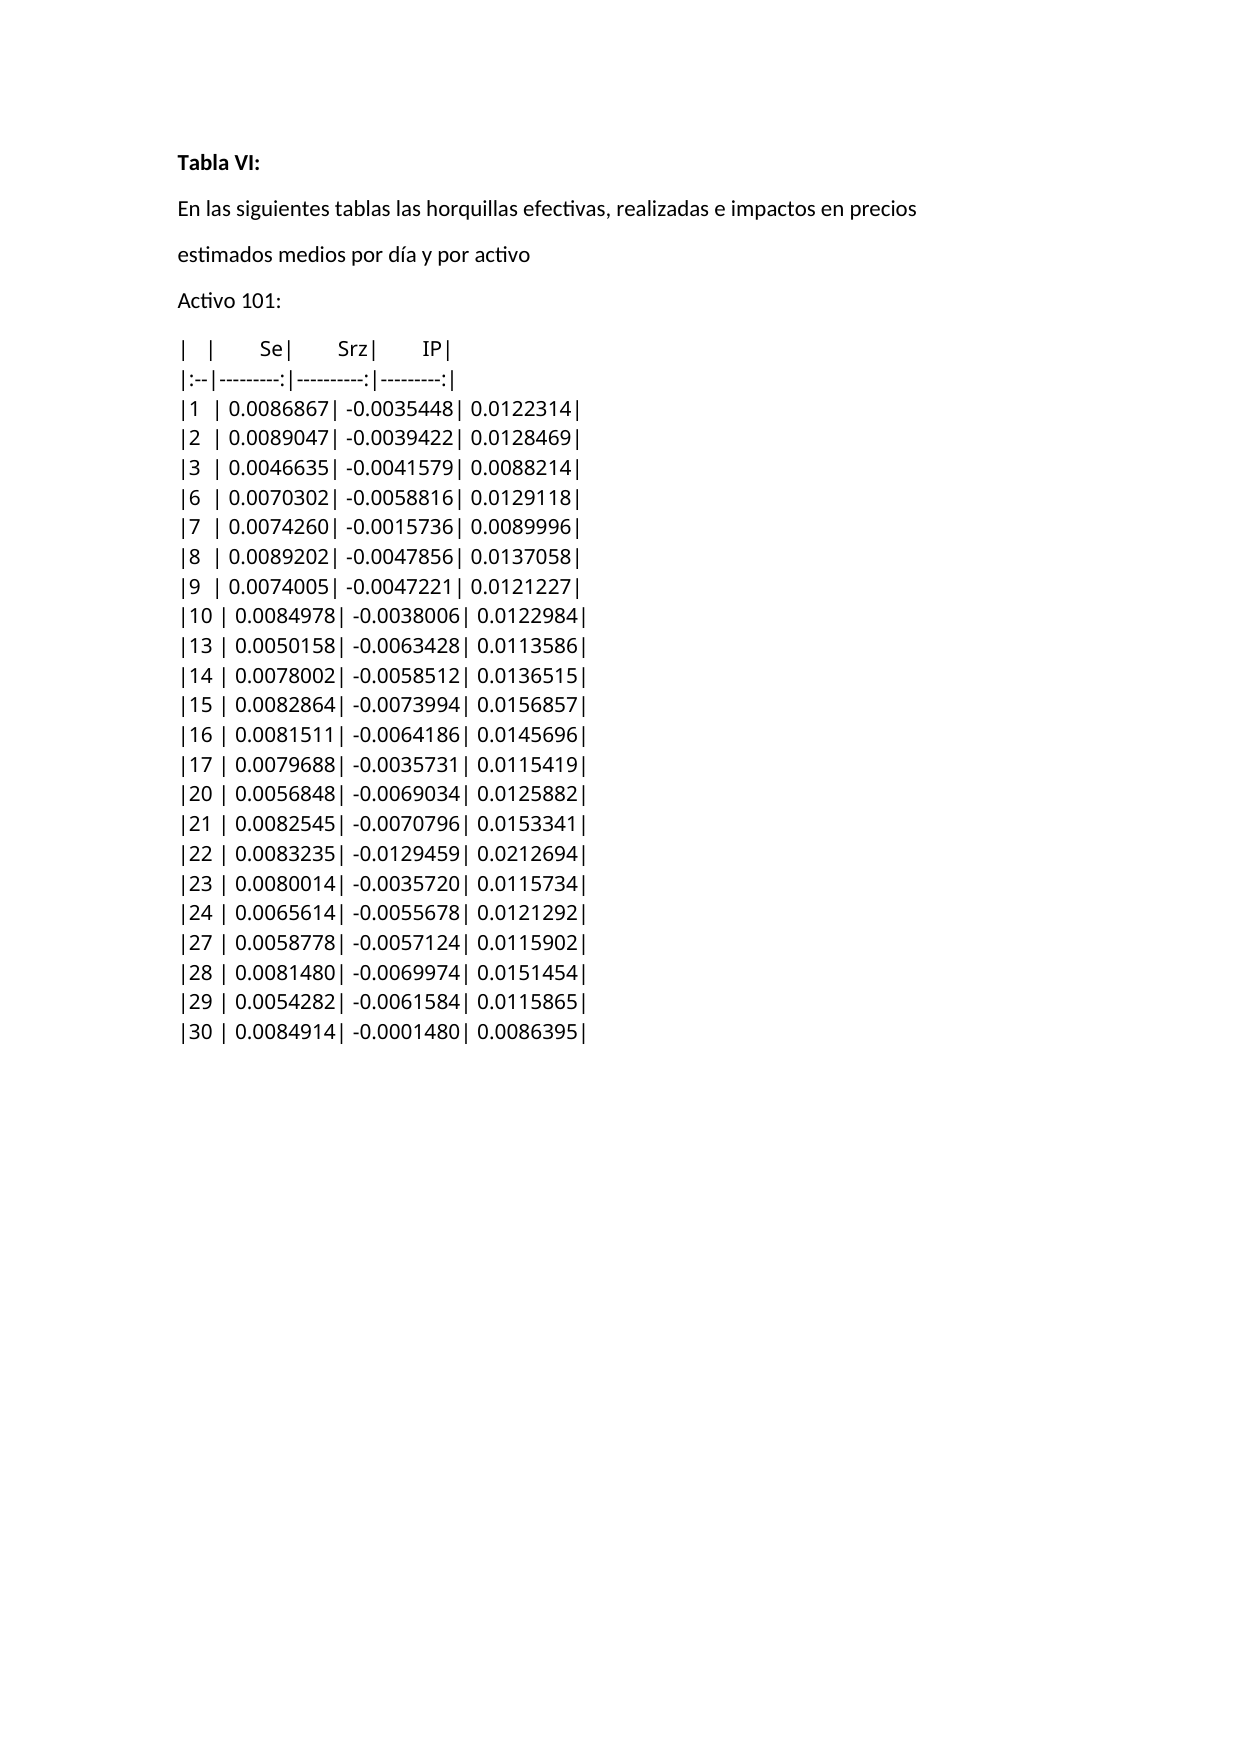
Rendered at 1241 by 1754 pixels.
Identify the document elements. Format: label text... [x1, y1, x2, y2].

text |24 | 0.0065614| -0.0055678| 0.0121292| [177, 897, 1063, 927]
text Tabla VI: [177, 148, 1063, 176]
text |15 | 0.0082864| -0.0073994| 0.0156857| [177, 689, 1063, 719]
text |17 | 0.0079688| -0.0035731| 0.0115419| [177, 749, 1063, 778]
text |13 | 0.0050158| -0.0063428| 0.0113586| [177, 630, 1063, 659]
text Activo 101: [177, 287, 1063, 315]
text |23 | 0.0080014| -0.0035720| 0.0115734| [177, 867, 1063, 897]
text |22 | 0.0083235| -0.0129459| 0.0212694| [177, 838, 1063, 867]
text |9 | 0.0074005| -0.0047221| 0.0121227| [177, 571, 1063, 600]
text En las siguientes tablas las horquillas efectivas, realizadas e impactos en precios [177, 194, 1063, 222]
text |7 | 0.0074260| -0.0015736| 0.0089996| [177, 511, 1063, 541]
text |3 | 0.0046635| -0.0041579| 0.0088214| [177, 452, 1063, 481]
text |21 | 0.0082545| -0.0070796| 0.0153341| [177, 808, 1063, 838]
text |30 | 0.0084914| -0.0001480| 0.0086395| [177, 1016, 1063, 1046]
text |20 | 0.0056848| -0.0069034| 0.0125882| [177, 778, 1063, 808]
text |6 | 0.0070302| -0.0058816| 0.0129118| [177, 481, 1063, 511]
text |16 | 0.0081511| -0.0064186| 0.0145696| [177, 719, 1063, 749]
text |10 | 0.0084978| -0.0038006| 0.0122984| [177, 600, 1063, 630]
text |27 | 0.0058778| -0.0057124| 0.0115902| [177, 927, 1063, 956]
text |1 | 0.0086867| -0.0035448| 0.0122314| [177, 392, 1063, 422]
text |2 | 0.0089047| -0.0039422| 0.0128469| [177, 422, 1063, 452]
text |:--|---------:|----------:|---------:| [177, 363, 1063, 392]
text | | Se| Srz| IP| [177, 333, 1063, 363]
text |8 | 0.0089202| -0.0047856| 0.0137058| [177, 541, 1063, 571]
text estimados medios por día y por activo [177, 240, 1063, 268]
text |28 | 0.0081480| -0.0069974| 0.0151454| [177, 956, 1063, 986]
text |14 | 0.0078002| -0.0058512| 0.0136515| [177, 659, 1063, 689]
text |29 | 0.0054282| -0.0061584| 0.0115865| [177, 986, 1063, 1016]
